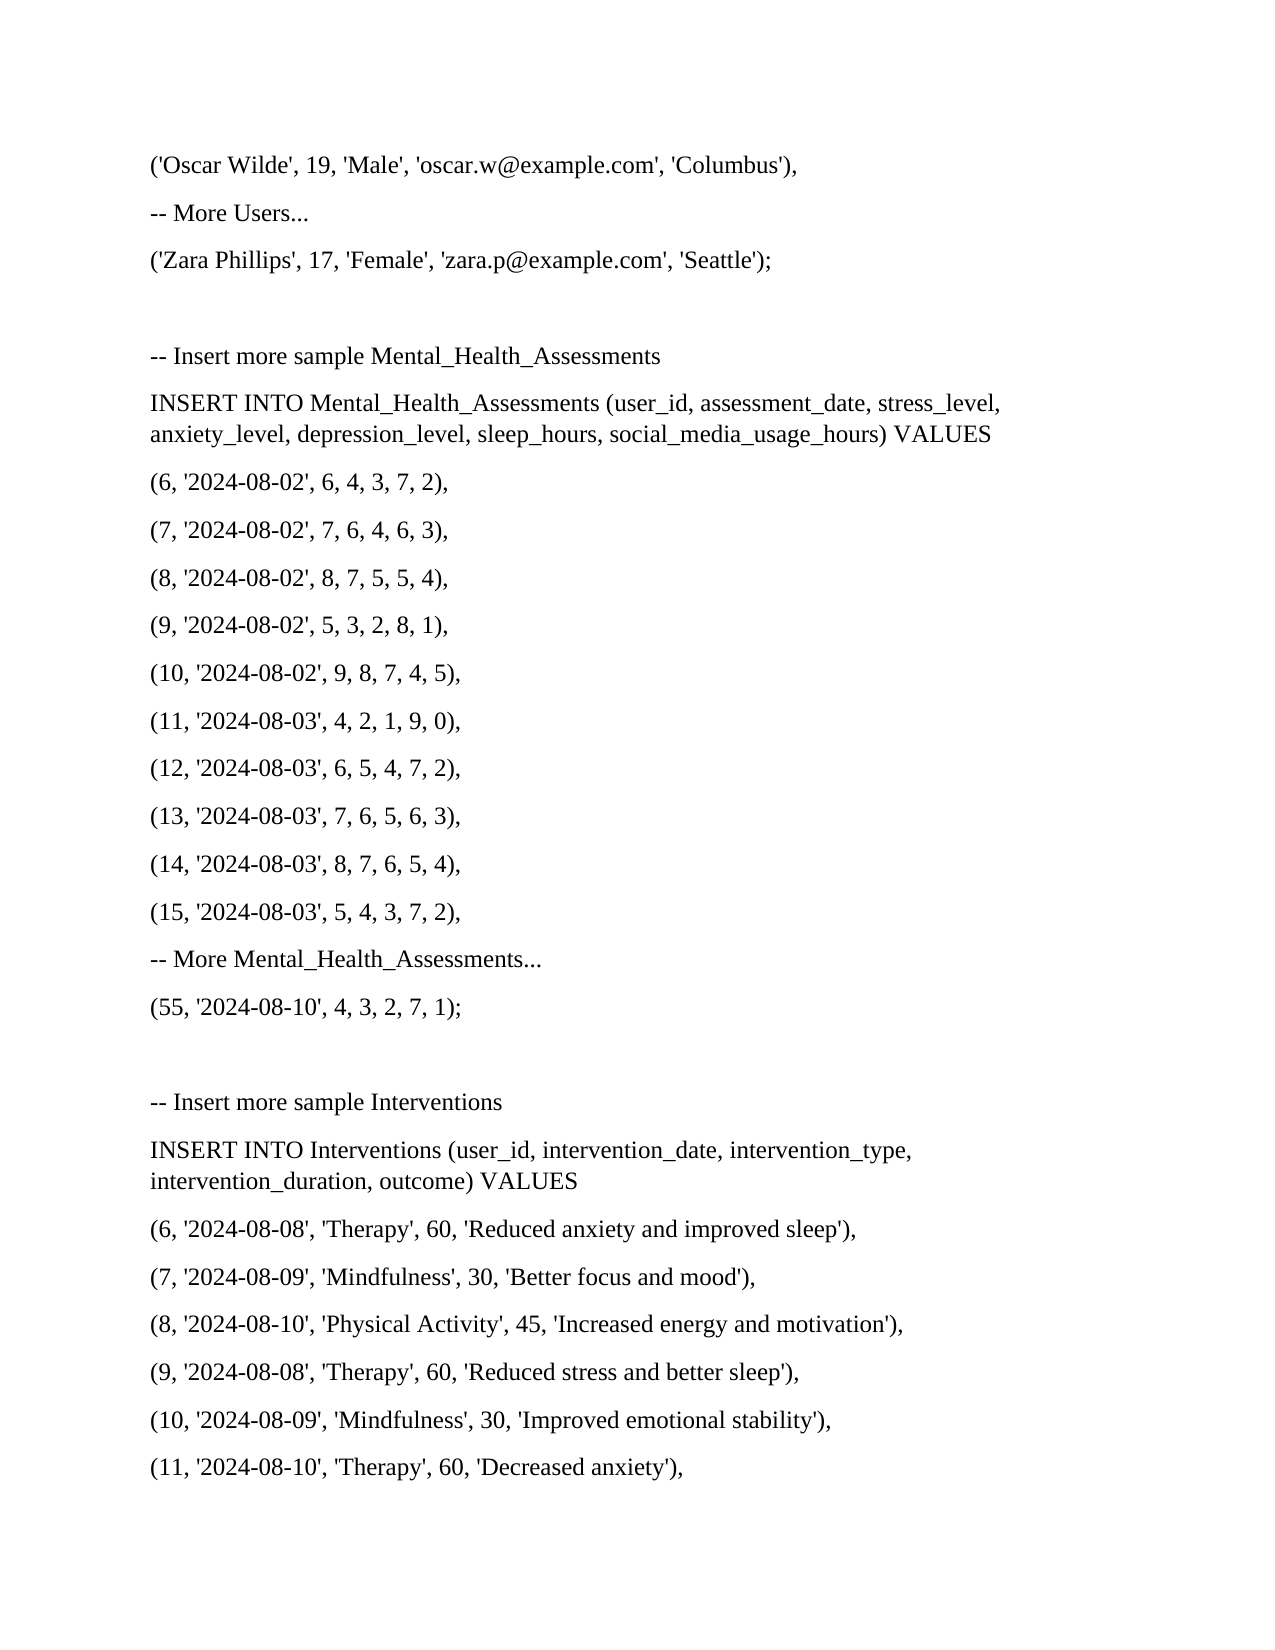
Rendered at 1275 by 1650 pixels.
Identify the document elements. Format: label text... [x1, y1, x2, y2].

text (8, '2024-08-02', 8, 7, 5, 5, 4), [150, 563, 1125, 591]
text INSERT INTO Interventions (user_id, intervention_date, intervention_type, intervention_duration, outcome) VALUES [150, 1135, 1125, 1195]
text (7, '2024-08-09', 'Mindfulness', 30, 'Better focus and mood'), [150, 1262, 1125, 1290]
text (11, '2024-08-10', 'Therapy', 60, 'Decreased anxiety'), [150, 1452, 1125, 1481]
text (8, '2024-08-10', 'Physical Activity', 45, 'Increased energy and motivation'), [150, 1309, 1125, 1338]
text (14, '2024-08-03', 8, 7, 6, 5, 4), [150, 849, 1125, 878]
text (9, '2024-08-02', 5, 3, 2, 8, 1), [150, 610, 1125, 639]
text (55, '2024-08-10', 4, 3, 2, 7, 1); [150, 992, 1125, 1021]
text -- Insert more sample Interventions [150, 1087, 1125, 1116]
text (11, '2024-08-03', 4, 2, 1, 9, 0), [150, 706, 1125, 734]
text INSERT INTO Mental_Health_Assessments (user_id, assessment_date, stress_level, anxiety_level, depression_level, sleep_hours, social_media_usage_hours) VALUES [150, 388, 1125, 448]
text (10, '2024-08-02', 9, 8, 7, 4, 5), [150, 658, 1125, 687]
text (13, '2024-08-03', 7, 6, 5, 6, 3), [150, 801, 1125, 830]
text (10, '2024-08-09', 'Mindfulness', 30, 'Improved emotional stability'), [150, 1405, 1125, 1433]
text (12, '2024-08-03', 6, 5, 4, 7, 2), [150, 753, 1125, 782]
text (7, '2024-08-02', 7, 6, 4, 6, 3), [150, 515, 1125, 544]
text ('Zara Phillips', 17, 'Female', 'zara.p@example.com', 'Seattle'); [150, 245, 1125, 274]
text -- More Users... [150, 198, 1125, 226]
text -- Insert more sample Mental_Health_Assessments [150, 341, 1125, 369]
text -- More Mental_Health_Assessments... [150, 944, 1125, 973]
text (6, '2024-08-08', 'Therapy', 60, 'Reduced anxiety and improved sleep'), [150, 1214, 1125, 1243]
text (6, '2024-08-02', 6, 4, 3, 7, 2), [150, 467, 1125, 496]
text (15, '2024-08-03', 5, 4, 3, 7, 2), [150, 897, 1125, 925]
text (9, '2024-08-08', 'Therapy', 60, 'Reduced stress and better sleep'), [150, 1357, 1125, 1386]
text ('Oscar Wilde', 19, 'Male', 'oscar.w@example.com', 'Columbus'), [150, 150, 1125, 179]
